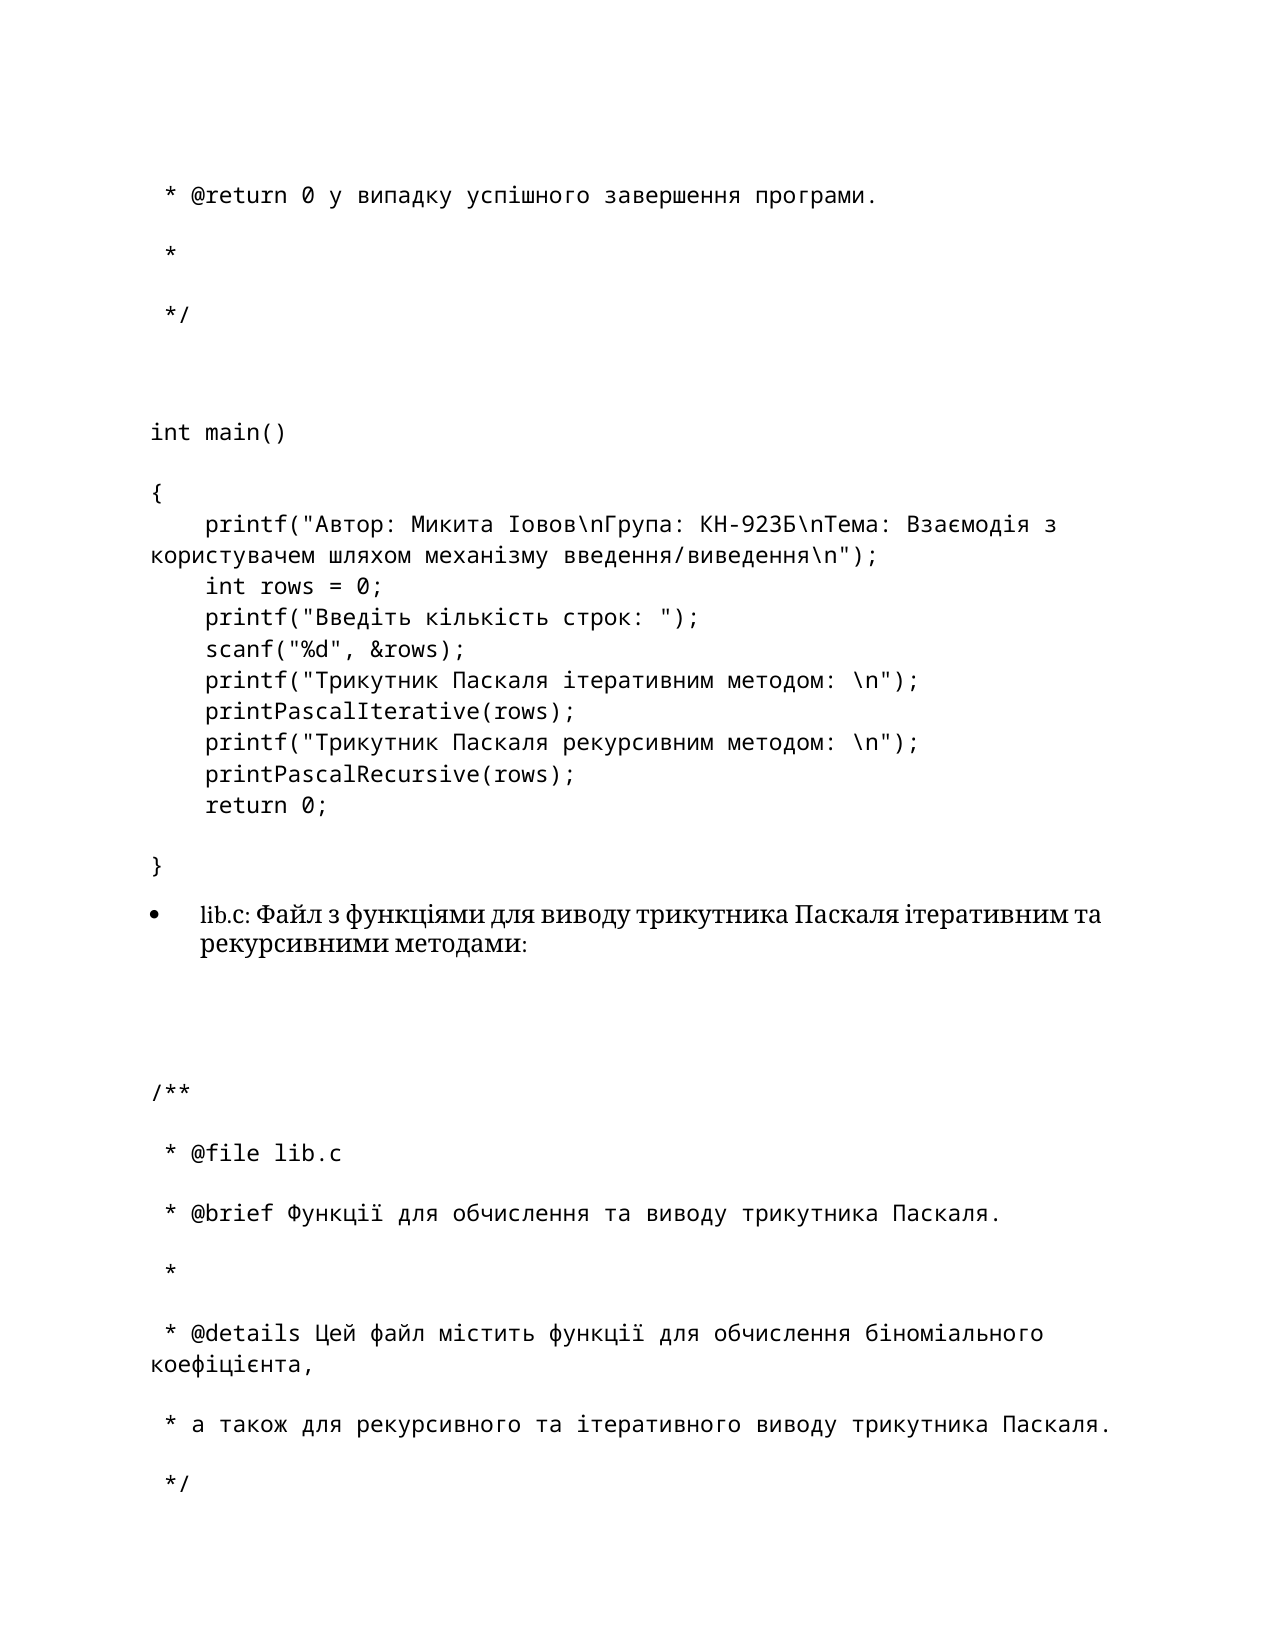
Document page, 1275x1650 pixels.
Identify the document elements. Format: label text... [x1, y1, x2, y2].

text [150, 150, 1125, 880]
list lib.с: Файл з функціями для виводу трикутника Паскаля ітеративним та рекурсивними методами: [150, 901, 1125, 958]
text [150, 962, 1125, 1499]
